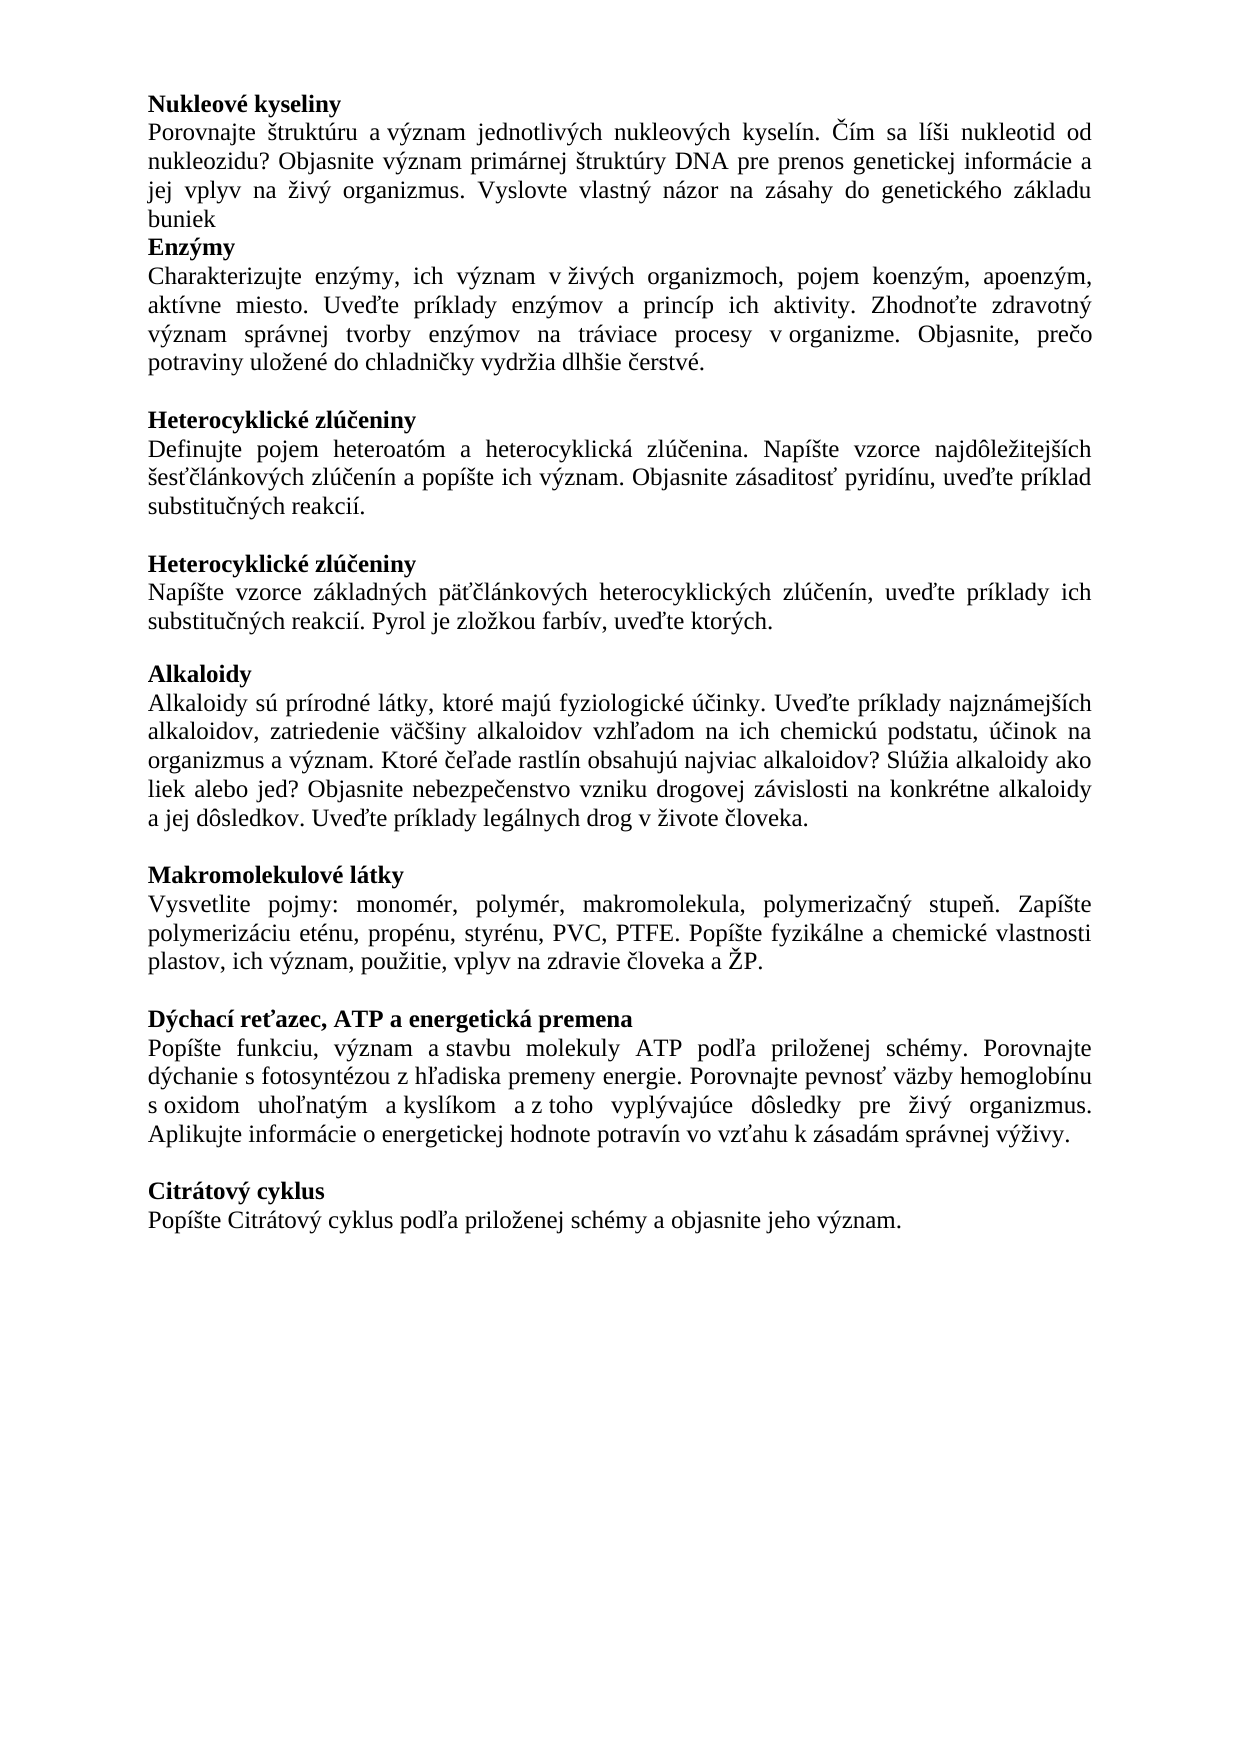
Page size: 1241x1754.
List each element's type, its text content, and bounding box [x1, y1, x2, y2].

text Charakterizujte enzýmy, ich význam v živých organizmoch, pojem koenzým, apoenzým, aktívne miesto. Uveďte príklady enzýmov a princíp ich aktivity. Zhodnoťte zdravotný význam správnej tvorby enzýmov na tráviace procesy v organizme. Objasnite, prečo potraviny uložené do chladničky vydržia dlhšie čerstvé. [148, 261, 1093, 376]
text Nukleové kyseliny [148, 89, 1093, 117]
text Heterocyklické zlúčeniny [148, 549, 1093, 577]
text Napíšte vzorce základných päťčlánkových heterocyklických zlúčenín, uveďte príklady ich substitučných reakcií. Pyrol je zložkou farbív, uveďte ktorých. [148, 577, 1093, 635]
text Alkaloidy [148, 659, 1093, 688]
text Vysvetlite pojmy: monomér, polymér, makromolekula, polymerizačný stupeň. Zapíšte polymerizáciu eténu, propénu, styrénu, PVC, PTFE. Popíšte fyzikálne a chemické vlastnosti plastov, ich význam, použitie, vplyv na zdravie človeka a ŽP. [148, 889, 1093, 975]
text Dýchací reťazec, ATP a energetická premena [148, 1004, 1093, 1033]
text Popíšte funkciu, význam a stavbu molekuly ATP podľa priloženej schémy. Porovnajte dýchanie s fotosyntézou z hľadiska premeny energie. Porovnajte pevnosť väzby hemoglobínu s oxidom uhoľnatým a kyslíkom a z toho vyplývajúce dôsledky pre živý organizmus. Aplikujte informácie o energetickej hodnote potravín vo vzťahu k zásadám správnej výživy. [148, 1033, 1093, 1148]
text Citrátový cyklus [148, 1176, 1093, 1205]
text Makromolekulové látky [148, 860, 1093, 889]
text Porovnajte štruktúru a význam jednotlivých nukleových kyselín. Čím sa líši nukleotid od nukleozidu? Objasnite význam primárnej štruktúry DNA pre prenos genetickej informácie a jej vplyv na živý organizmus. Vyslovte vlastný názor na zásahy do genetického základu buniek [148, 117, 1093, 232]
text Alkaloidy sú prírodné látky, ktoré majú fyziologické účinky. Uveďte príklady najznámejších alkaloidov, zatriedenie väčšiny alkaloidov vzhľadom na ich chemickú podstatu, účinok na organizmus a význam. Ktoré čeľade rastlín obsahujú najviac alkaloidov? Slúžia alkaloidy ako liek alebo jed? Objasnite nebezpečenstvo vzniku drogovej závislosti na konkrétne alkaloidy a jej dôsledkov. Uveďte príklady legálnych drog v živote človeka. [148, 688, 1093, 831]
text Definujte pojem heteroatóm a heterocyklická zlúčenina. Napíšte vzorce najdôležitejších šesťčlánkových zlúčenín a popíšte ich význam. Objasnite zásaditosť pyridínu, uveďte príklad substitučných reakcií. [148, 434, 1093, 520]
text Popíšte Citrátový cyklus podľa priloženej schémy a objasnite jeho význam. [148, 1205, 1093, 1234]
text Heterocyklické zlúčeniny [148, 405, 1093, 434]
text Enzýmy [148, 232, 1093, 261]
